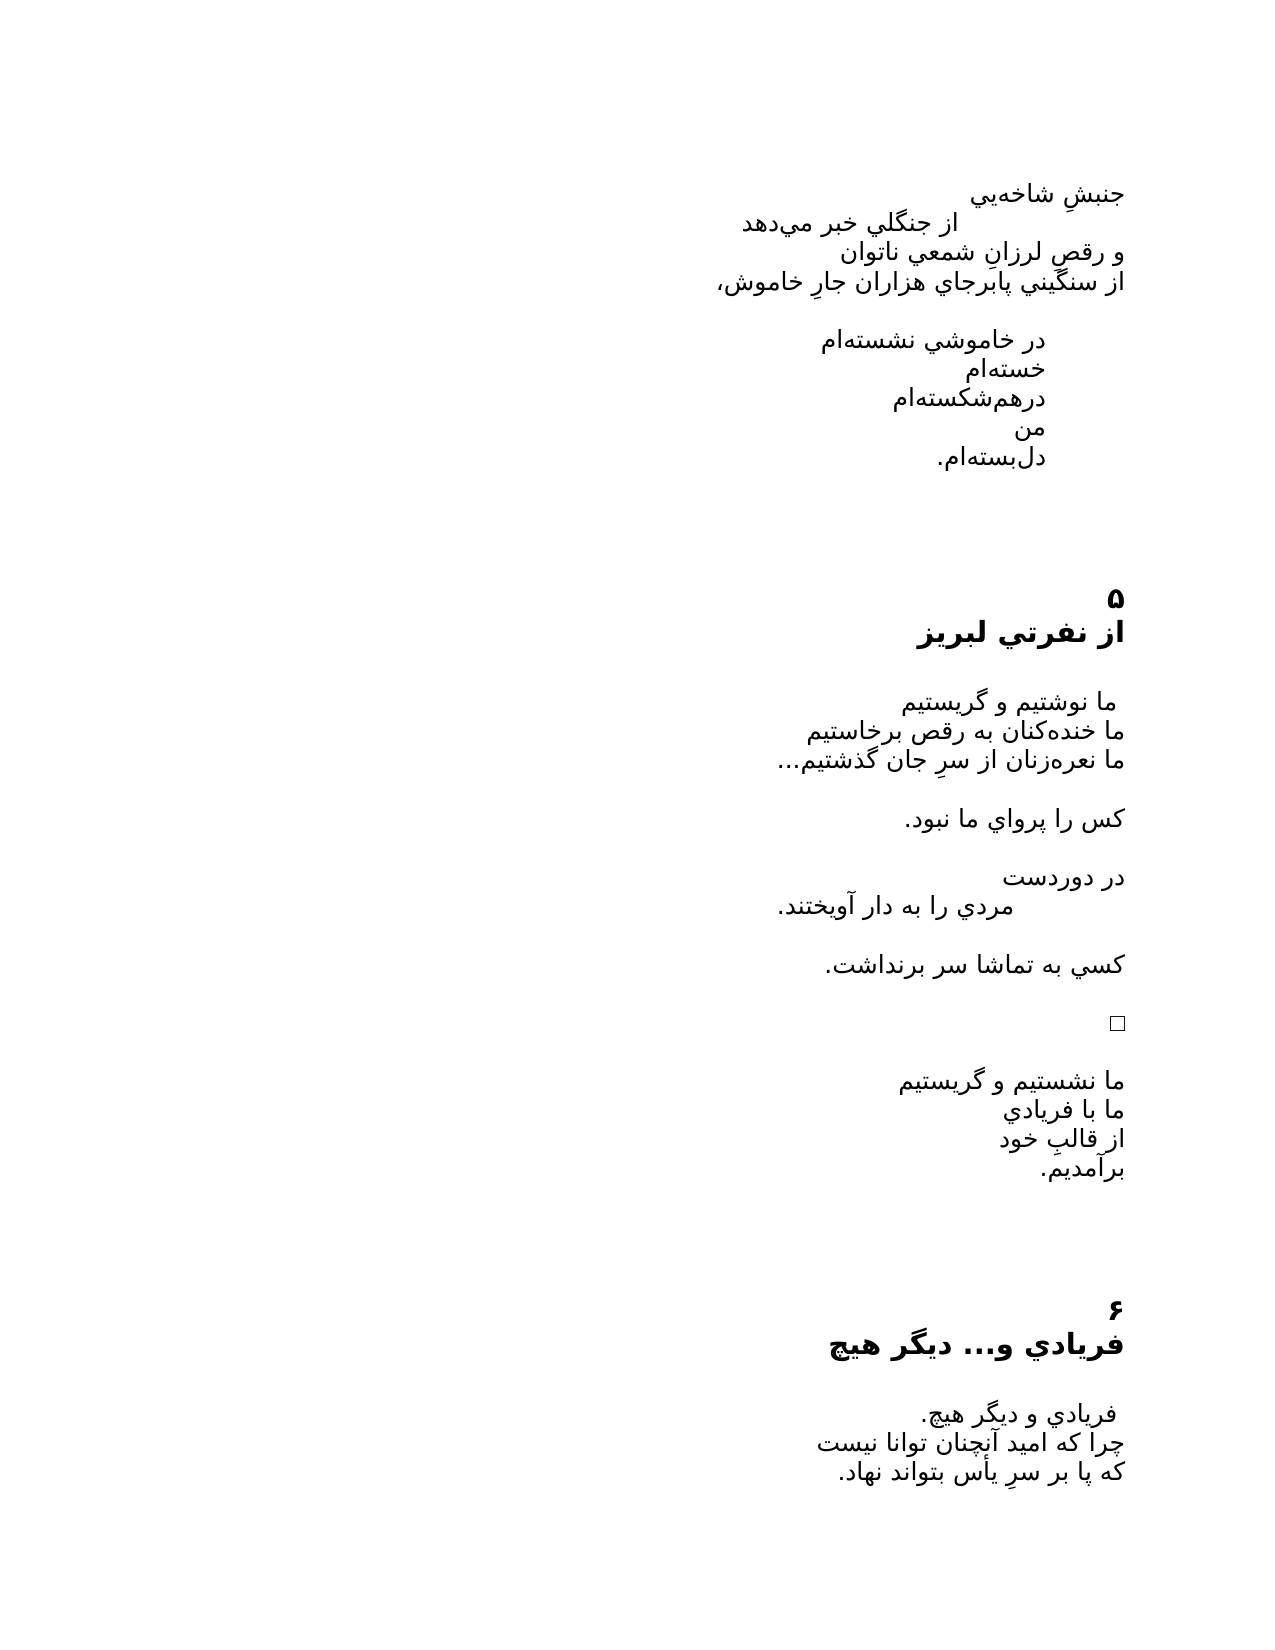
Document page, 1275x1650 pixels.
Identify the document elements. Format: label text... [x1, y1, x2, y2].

text در دوردست [150, 862, 1125, 891]
text ما نوشتيم و گريستيم [150, 687, 1125, 716]
text خسته‌ام [150, 354, 1125, 383]
text ما خنده‌کنان به رقص برخاستيم [150, 716, 1125, 746]
text کس را پرواي ما نبود. [150, 804, 1125, 833]
text ۶ [150, 1294, 1125, 1328]
text ما با فريادي [150, 1095, 1125, 1124]
text من [150, 412, 1125, 442]
text درهم‌شکسته‌ام [150, 383, 1125, 412]
text جنبشِ شاخه‌يي [150, 179, 1125, 208]
text دل‌بسته‌ام. [150, 442, 1125, 471]
text ما نعره‌زنان از سرِ جان گذشتيم... [150, 746, 1125, 775]
text که پا بر سرِ يأس بتواند نهاد. [150, 1457, 1125, 1487]
text کسي به تماشا سر برنداشت. [150, 950, 1125, 979]
text از قالبِ خود [150, 1124, 1125, 1153]
text در خاموشي نشسته‌ام [150, 325, 1125, 354]
text ۵ [150, 582, 1125, 616]
text و رقصِ لرزانِ شمعي ناتوان [150, 237, 1125, 267]
text ما نشستيم و گريستيم [150, 1066, 1125, 1095]
text □ [150, 1008, 1125, 1037]
text از جنگلي خبر مي‌دهد [150, 208, 1125, 237]
text فريادي و ديگر هيچ. [150, 1399, 1125, 1428]
text از نفرتي لبريز [150, 616, 1125, 650]
text مردي را به دار آويختند. [150, 891, 1125, 921]
text چرا که اميد آنچنان توانا نيست [150, 1428, 1125, 1457]
text برآمديم. [150, 1153, 1125, 1183]
text فريادي و... ديگر هيچ [150, 1328, 1125, 1362]
text از سنگيني پابرجاي هزاران جارِ خاموش، [150, 267, 1125, 296]
